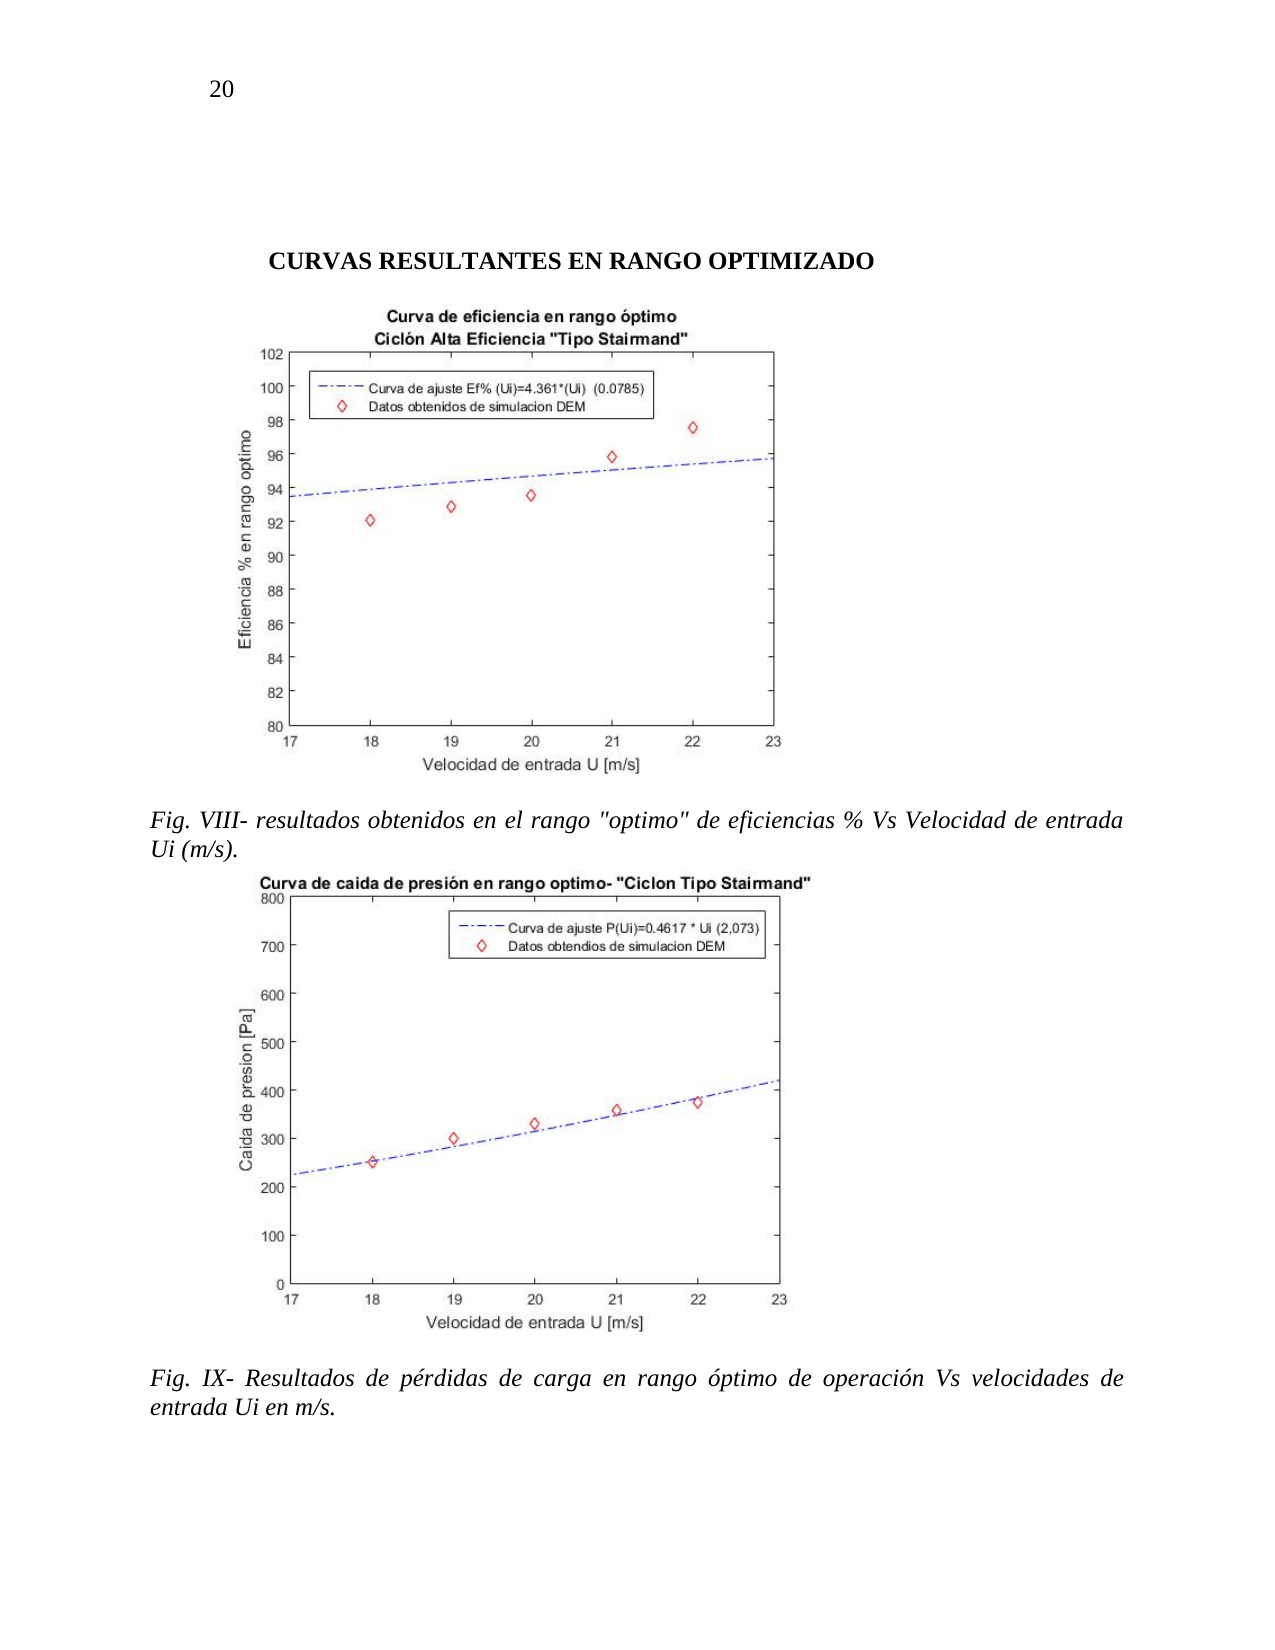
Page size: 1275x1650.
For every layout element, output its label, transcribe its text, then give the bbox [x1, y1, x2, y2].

picture [209, 303, 833, 777]
picture [209, 862, 839, 1335]
